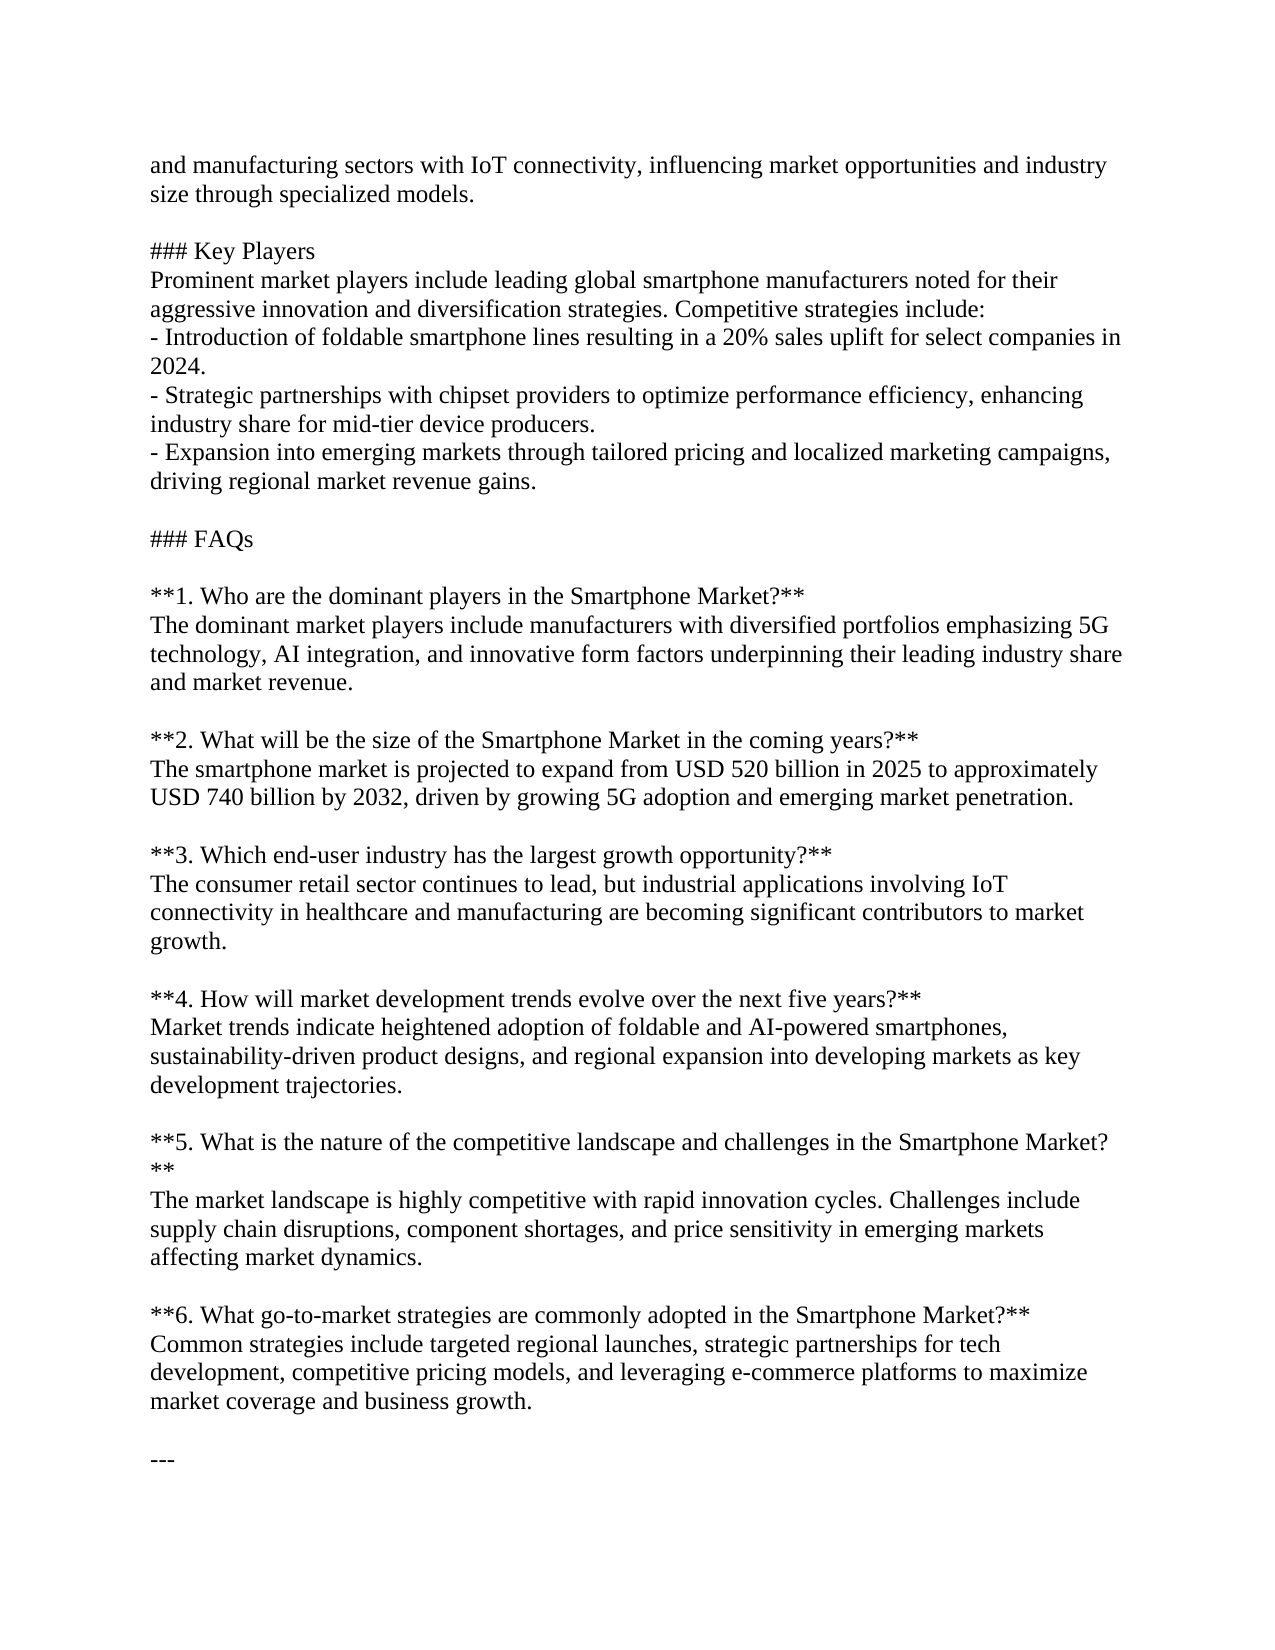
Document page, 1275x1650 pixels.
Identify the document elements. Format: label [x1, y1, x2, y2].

text [150, 150, 1125, 1472]
